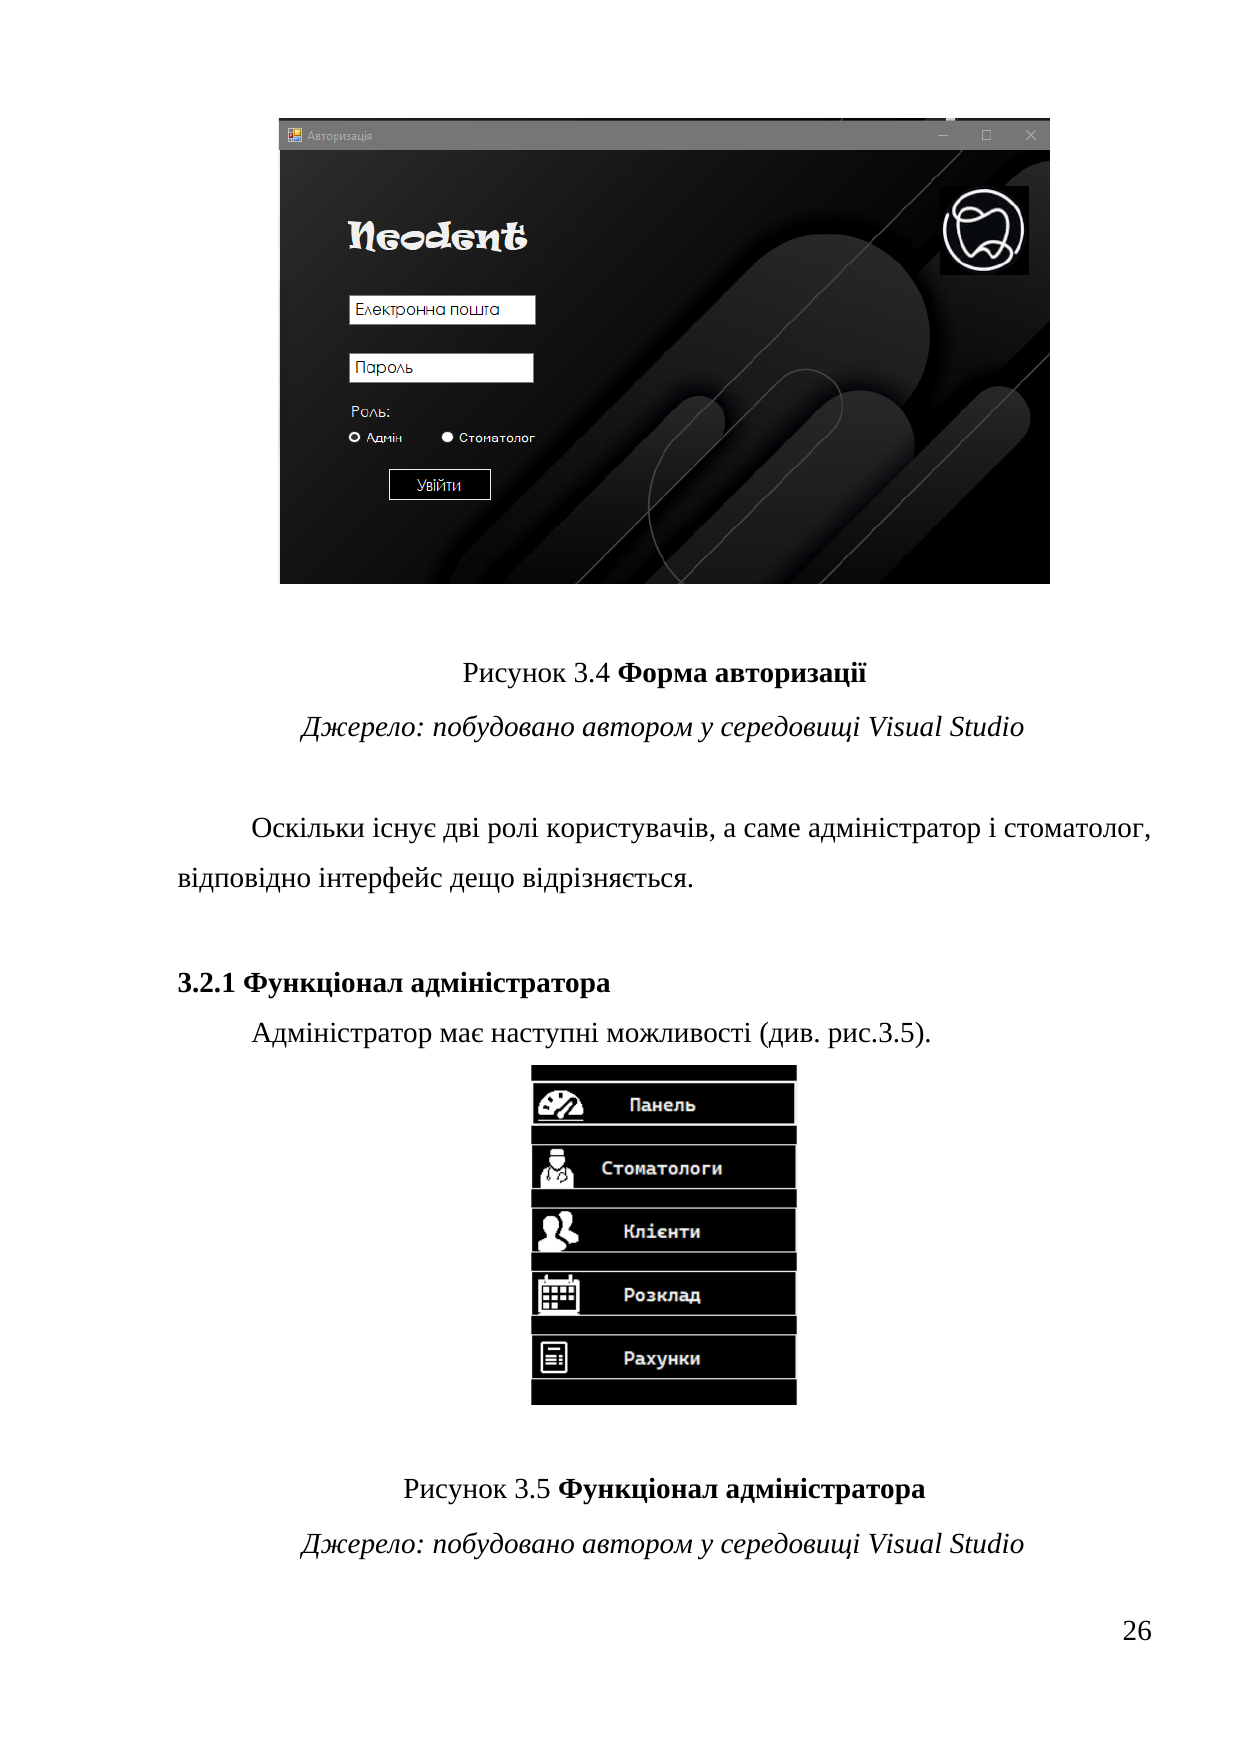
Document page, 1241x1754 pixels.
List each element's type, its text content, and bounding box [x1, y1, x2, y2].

text Оскільки існує дві ролі користувачів, а саме адміністратор і стоматолог, відповідно інтерфейс дещо відрізняється. [177, 810, 1152, 894]
text Адміністратор має наступні можливості (див. рис.3.5). [177, 1015, 1152, 1049]
picture [531, 1065, 798, 1405]
picture [278, 118, 1050, 584]
text Джерело: побудовано автором у середовищі Visual Studio [177, 709, 1152, 743]
subtitle 3.2.1 Функціонал адміністратора [177, 965, 1152, 998]
text Рисунок 3.5 Функціонал адміністратора [177, 1472, 1152, 1505]
text Рисунок 3.4 Форма авторизації [177, 655, 1152, 688]
text Джерело: побудовано автором у середовищі Visual Studio [177, 1526, 1152, 1559]
